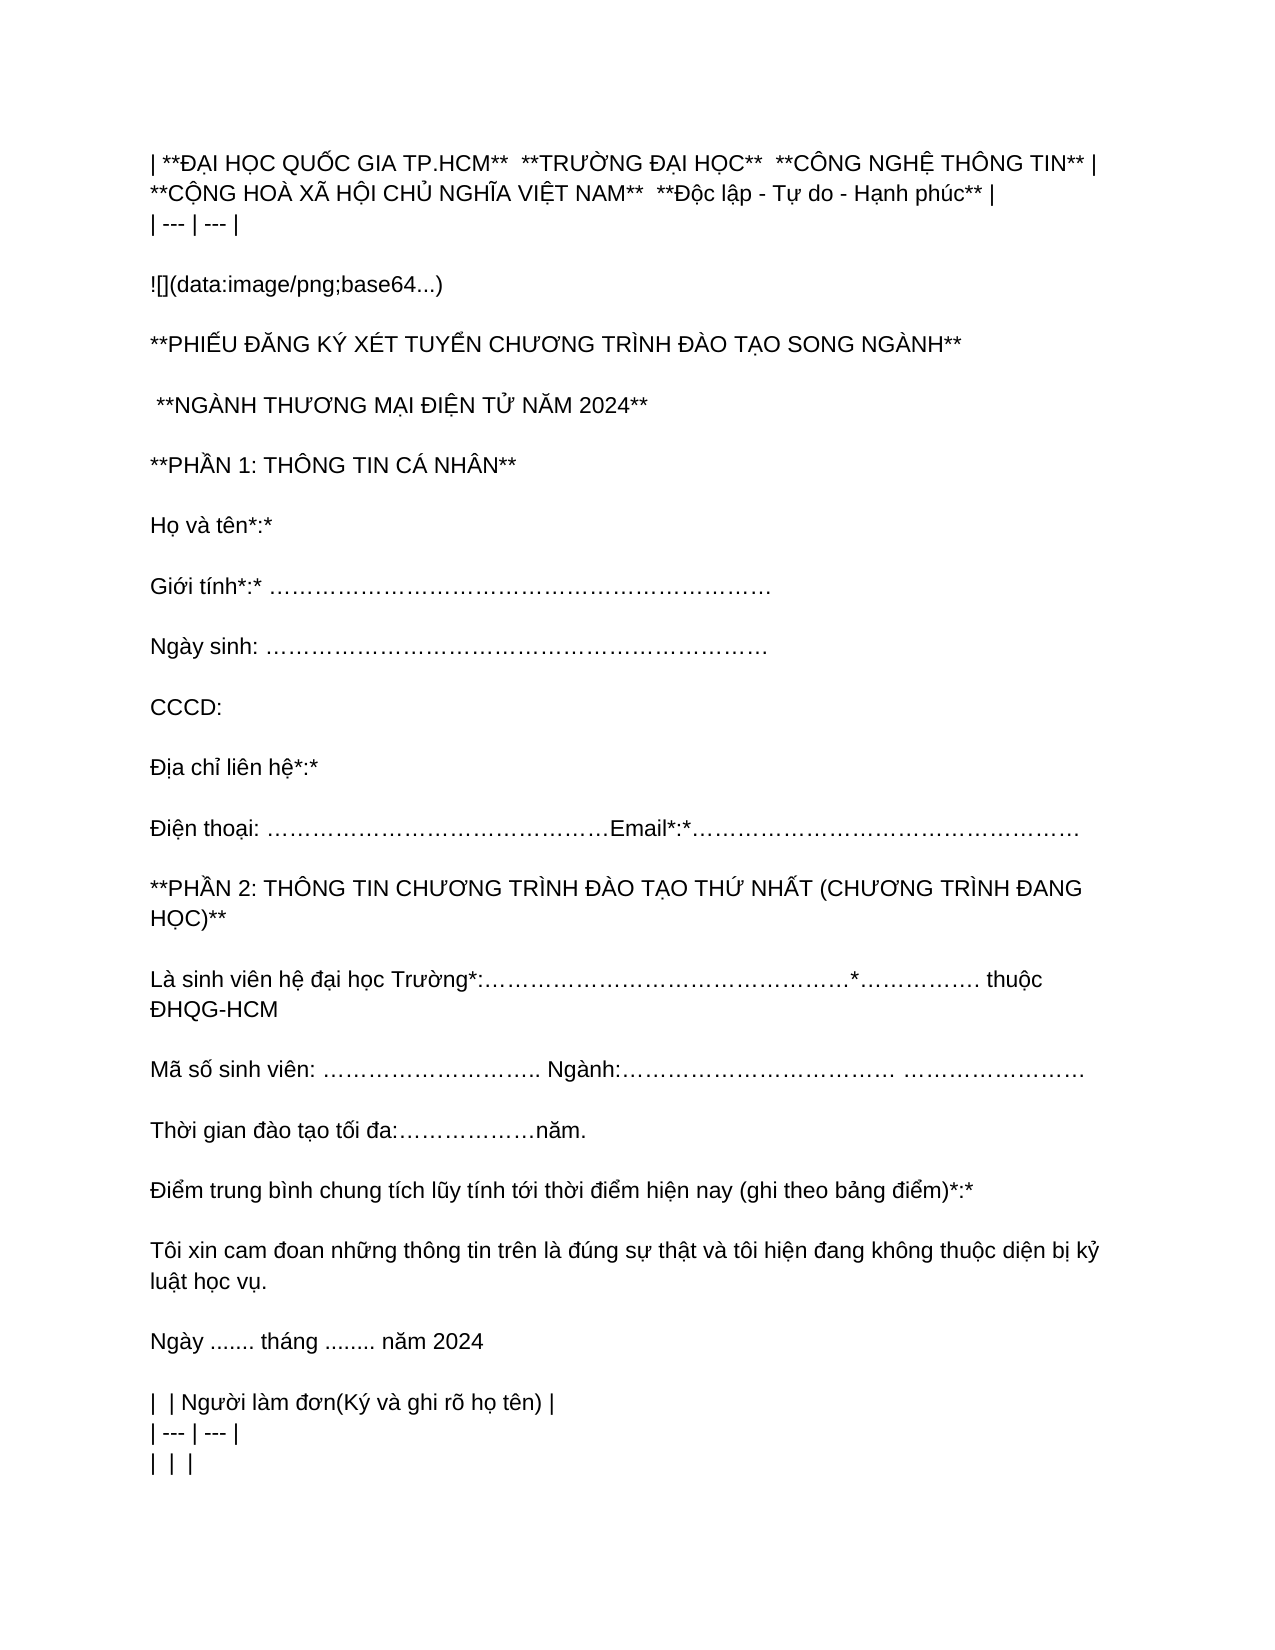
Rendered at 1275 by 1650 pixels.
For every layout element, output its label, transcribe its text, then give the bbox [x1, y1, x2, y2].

text Địa chỉ liên hệ*:* [150, 754, 1125, 781]
text Ngày ....... tháng ........ năm 2024 [150, 1328, 1125, 1354]
text Giới tính*:* ………………………………………………………… [150, 573, 1125, 599]
text Mã số sinh viên: ……………………….. Ngành:……………………………… …………………… [150, 1056, 1125, 1083]
text | **ĐẠI HỌC QUỐC GIA TP.HCM** **TRƯỜNG ĐẠI HỌC** **CÔNG NGHỆ THÔNG TIN** | **CỘNG HOÀ XÃ HỘI CHỦ NGHĨA VIỆT NAM** **Độc lập - Tự do - Hạnh phúc** | [150, 150, 1125, 207]
text **PHIẾU ĐĂNG KÝ XÉT TUYỂN CHƯƠNG TRÌNH ĐÀO TẠO SONG NGÀNH** [150, 331, 1125, 358]
text **PHẦN 1: THÔNG TIN CÁ NHÂN** [150, 452, 1125, 478]
text Họ và tên*:* [150, 512, 1125, 539]
text **NGÀNH THƯƠNG MẠI ĐIỆN TỬ NĂM 2024** [150, 392, 1125, 418]
text | | | [150, 1449, 1125, 1475]
text Ngày sinh: ………………………………………………………… [150, 633, 1125, 660]
text CCCD: [150, 694, 1125, 720]
text Là sinh viên hệ đại học Trường*:…………………………………………*……………. thuộc ĐHQG-HCM [150, 966, 1125, 1022]
text **PHẦN 2: THÔNG TIN CHƯƠNG TRÌNH ĐÀO TẠO THỨ NHẤT (CHƯƠNG TRÌNH ĐANG HỌC)** [150, 875, 1125, 932]
text Thời gian đào tạo tối đa:………………năm. [150, 1117, 1125, 1143]
text | | Người làm đơn(Ký và ghi rõ họ tên) | [150, 1388, 1125, 1415]
text Điểm trung bình chung tích lũy tính tới thời điểm hiện nay (ghi theo bảng điểm)*:* [150, 1177, 1125, 1203]
text Tôi xin cam đoan những thông tin trên là đúng sự thật và tôi hiện đang không thuộc diện bị kỷ luật học vụ. [150, 1237, 1125, 1294]
text | --- | --- | [150, 210, 1125, 237]
text Điện thoại: ………………………………………Email*:*…………………………………………… [150, 814, 1125, 841]
text | --- | --- | [150, 1419, 1125, 1445]
text ![](data:image/png;base64...) [150, 271, 1125, 297]
